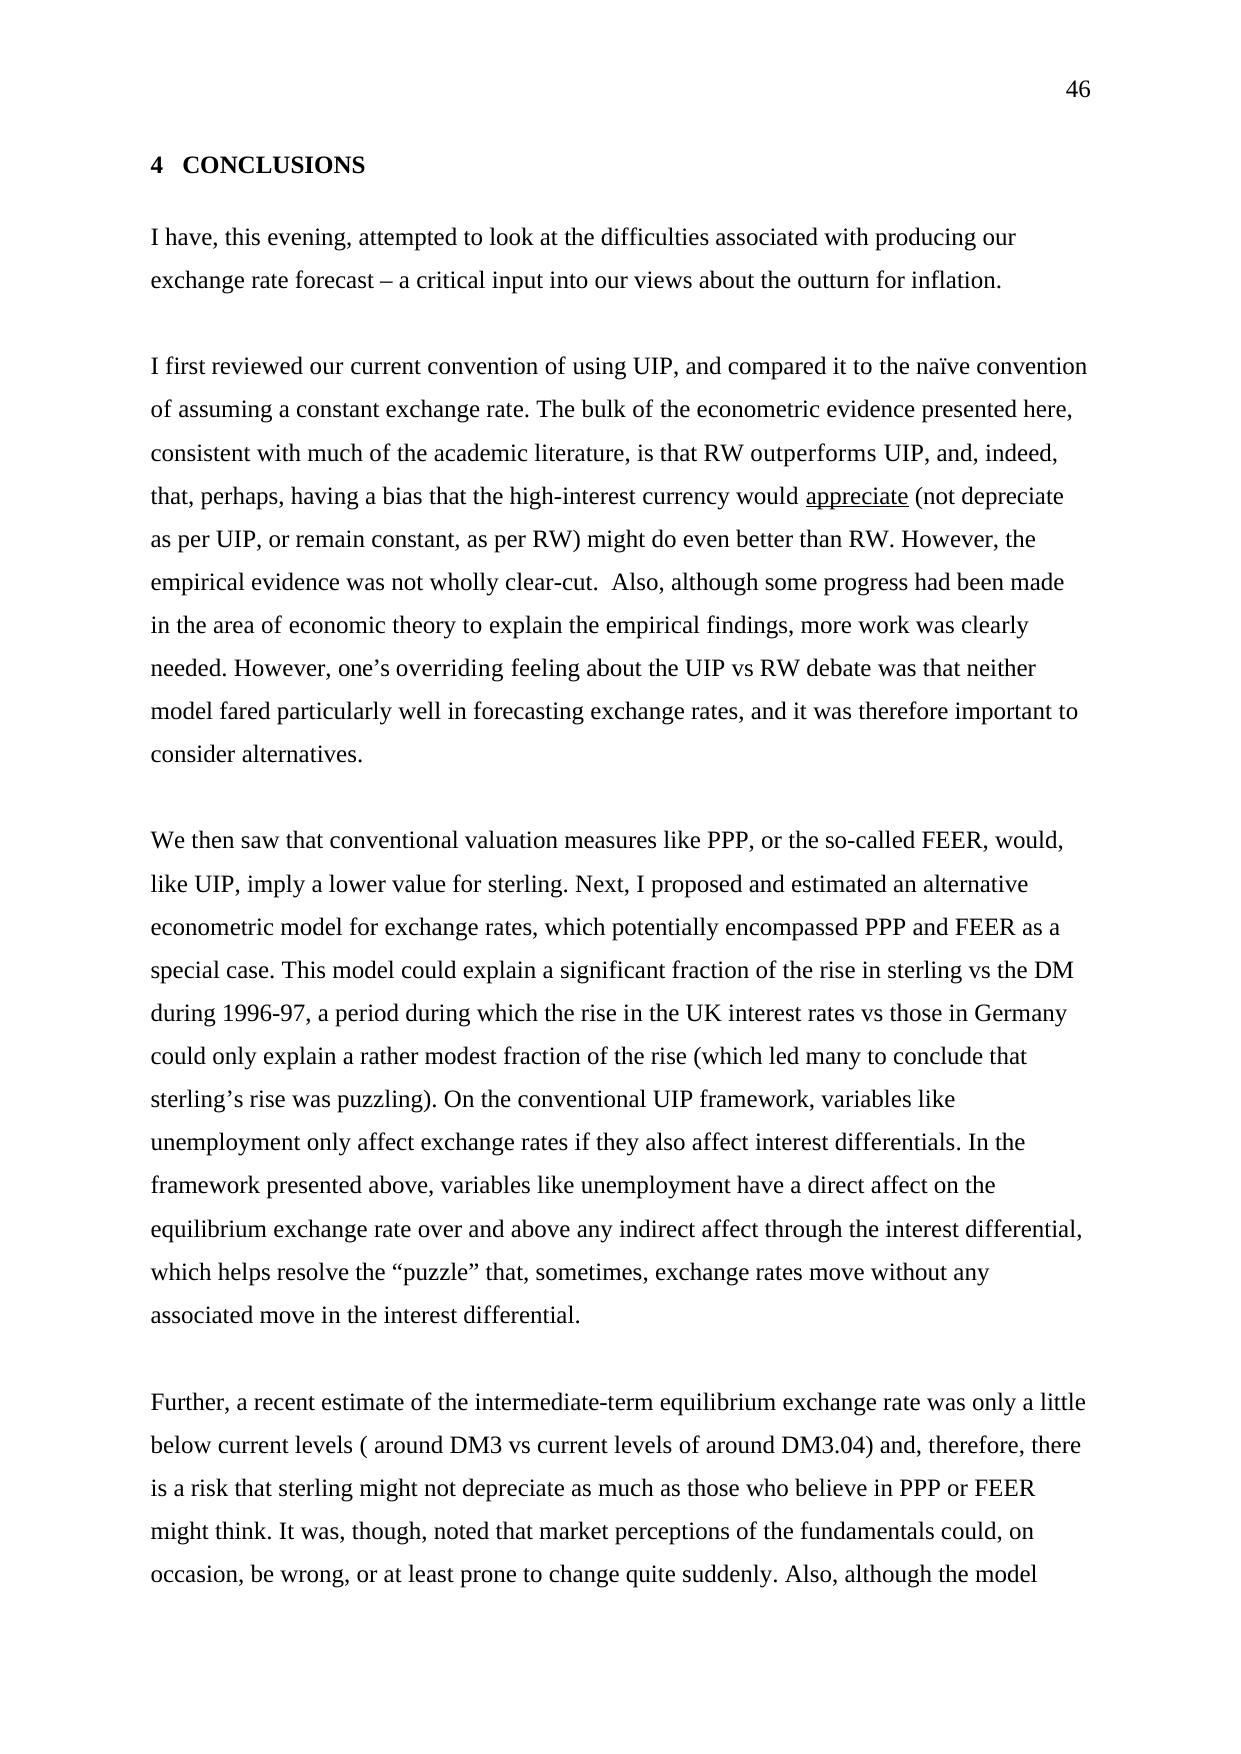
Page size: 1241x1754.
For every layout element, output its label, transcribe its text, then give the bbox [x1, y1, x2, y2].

text We then saw that conventional valuation measures like PPP, or the so-called FEER, would, like UIP, imply a lower value for sterling. Next, I proposed and estimated an alternative econometric model for exchange rates, which potentially encompassed PPP and FEER as a special case. This model could explain a significant fraction of the rise in sterling vs the DM during 1996-97, a period during which the rise in the UK interest rates vs those in Germany could only explain a rather modest fraction of the rise (which led many to conclude that sterling’s rise was puzzling). On the conventional UIP framework, variables like unemployment only affect exchange rates if they also affect interest differentials. In the framework presented above, variables like unemployment have a direct affect on the equilibrium exchange rate over and above any indirect affect through the interest differential, which helps resolve the “puzzle” that, sometimes, exchange rates move without any associated move in the interest differential. [150, 826, 1089, 1329]
text Further, a recent estimate of the intermediate-term equilibrium exchange rate was only a little below current levels ( around DM3 vs current levels of around DM3.04) and, therefore, there is a risk that sterling might not depreciate as much as those who believe in PPP or FEER might think. It was, though, noted that market perceptions of the fundamentals could, on occasion, be wrong, or at least prone to change quite suddenly. Also, although the model [150, 1387, 1091, 1588]
subtitle CONCLUSIONS [150, 150, 1163, 179]
text I have, this evening, attempted to look at the difficulties associated with producing our exchange rate forecast – a critical input into our views about the outturn for inflation. [150, 222, 1057, 294]
text I first reviewed our current convention of using UIP, and compared it to the naïve convention of assuming a constant exchange rate. The bulk of the econometric evidence presented here, consistent with much of the academic literature, is that RW outperforms UIP, and, indeed, that, perhaps, having a bias that the high-interest currency would appreciate (not depreciate as per UIP, or remain constant, as per RW) might do even better than RW. However, the empirical evidence was not wholly clear-cut. Also, although some progress had been made in the area of economic theory to explain the empirical findings, more work was clearly needed. However, one’s overriding feeling about the UIP vs RW debate was that neither model fared particularly well in forecasting exchange rates, and it was therefore important to consider alternatives. [150, 351, 1089, 768]
